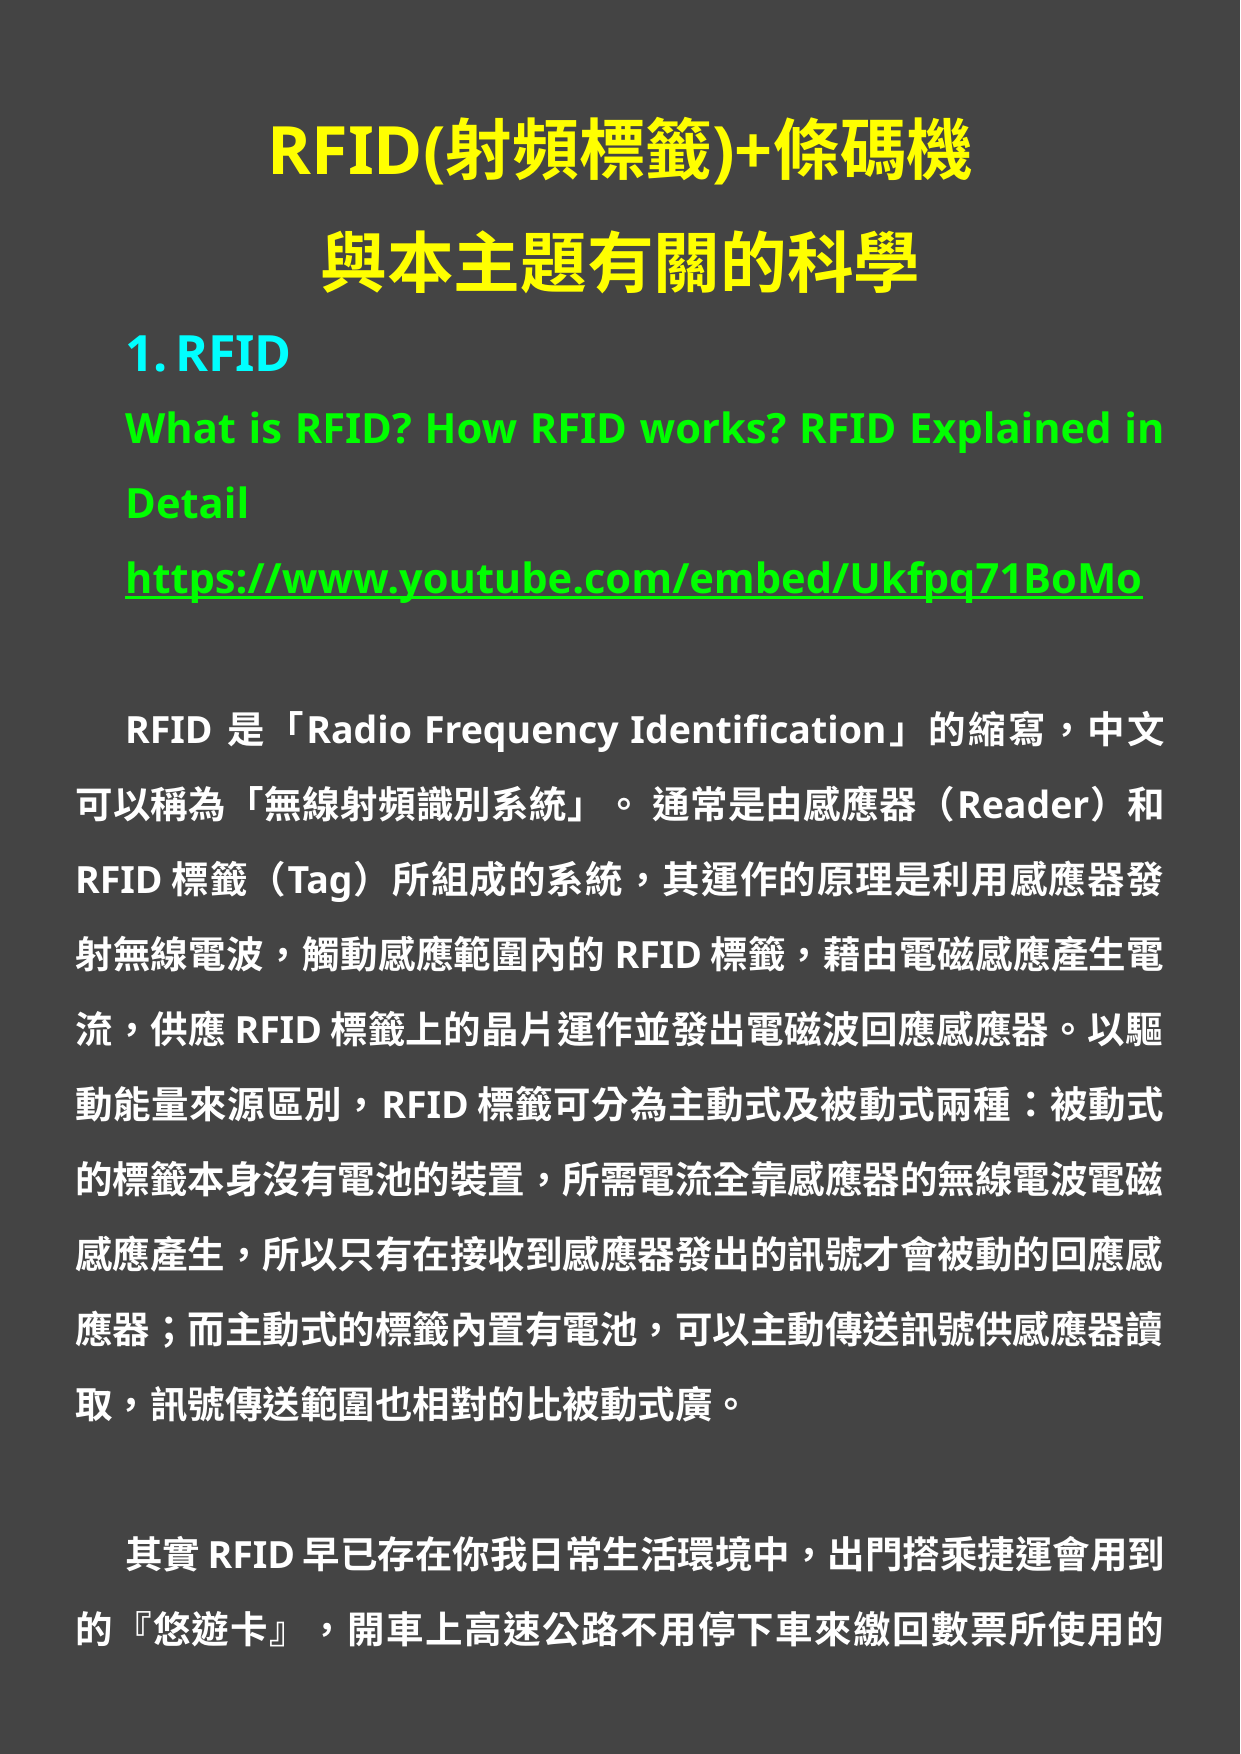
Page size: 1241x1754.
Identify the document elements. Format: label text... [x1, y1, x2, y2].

list RFID [125, 314, 1165, 389]
text 與本主題有關的科學 [75, 202, 1165, 314]
text RFID 是「Radio Frequency Identification」的縮寫，中文可以稱為「無線射頻識別系統」。 通常是由感應器（Reader）和RFID標籤（Tag）所組成的系統，其運作的原理是利用感應器發射無線電波，觸動感應範圍內的RFID標籤，藉由電磁感應產生電流，供應RFID標籤上的晶片運作並發出電磁波回應感應器。以驅動能量來源區別，RFID標籤可分為主動式及被動式兩種：被動式的標籤本身沒有電池的裝置，所需電流全靠感應器的無線電波電磁感應產生，所以只有在接收到感應器發出的訊號才會被動的回應感應器；而主動式的標籤內置有電池，可以主動傳送訊號供感應器讀取，訊號傳送範圍也相對的比被動式廣。 [75, 689, 1165, 1439]
text https://www.youtube.com/embed/Ukfpq71BoMo [125, 539, 1165, 614]
text RFID(射頻標籤)+條碼機 [75, 89, 1165, 202]
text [75, 1514, 1165, 1664]
text What is RFID? How RFID works? RFID Explained in Detail [125, 389, 1165, 539]
